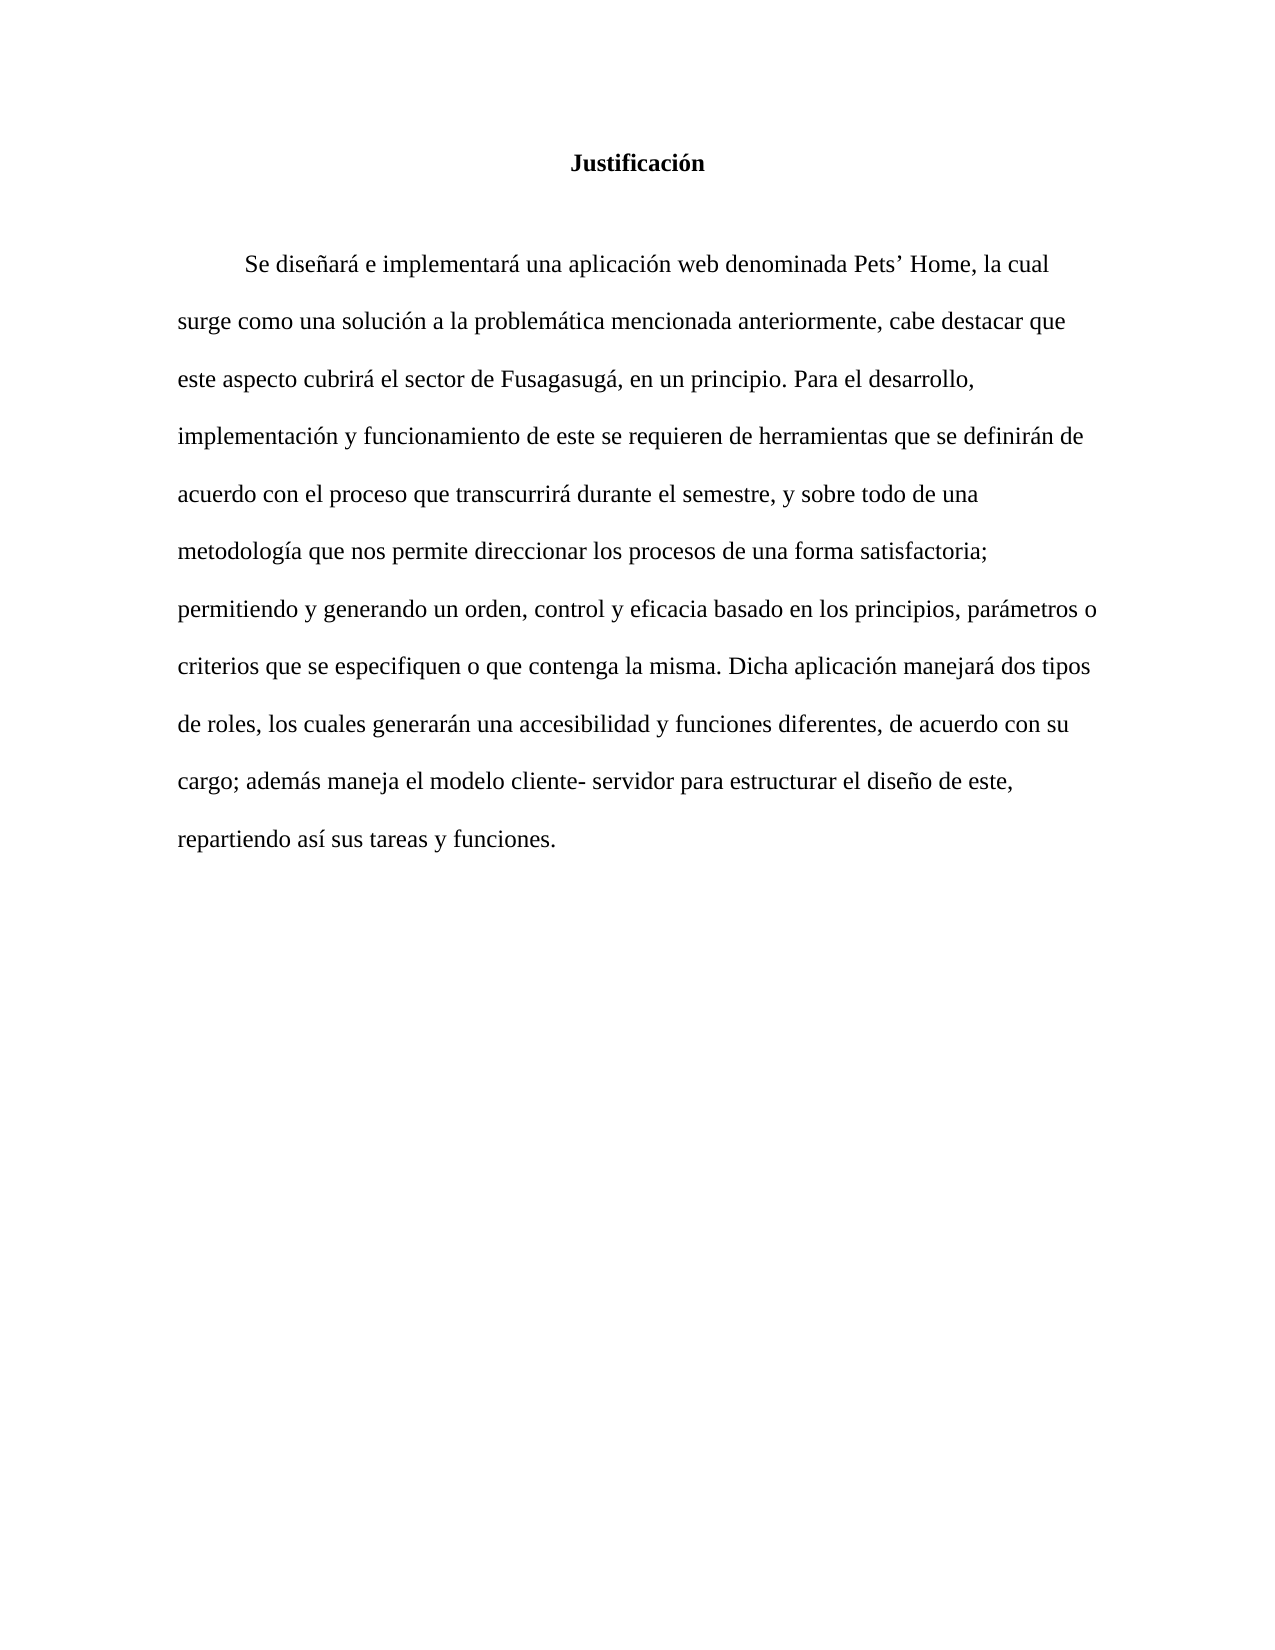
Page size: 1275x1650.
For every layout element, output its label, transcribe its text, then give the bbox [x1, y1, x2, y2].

text Se diseñará e implementará una aplicación web denominada Pets’ Home, la cual surge como una solución a la problemática mencionada anteriormente, cabe destacar que este aspecto cubrirá el sector de Fusagasugá, en un principio. Para el desarrollo, implementación y funcionamiento de este se requieren de herramientas que se definirán de acuerdo con el proceso que transcurrirá durante el semestre, y sobre todo de una metodología que nos permite direccionar los procesos de una forma satisfactoria; permitiendo y generando un orden, control y eficacia basado en los principios, parámetros o criterios que se especifiquen o que contenga la misma. Dicha aplicación manejará dos tipos de roles, los cuales generarán una accesibilidad y funciones diferentes, de acuerdo con su cargo; además maneja el modelo cliente- servidor para estructurar el diseño de este, repartiendo así sus tareas y funciones. [177, 249, 1098, 852]
subtitle Justificación [177, 148, 1098, 176]
